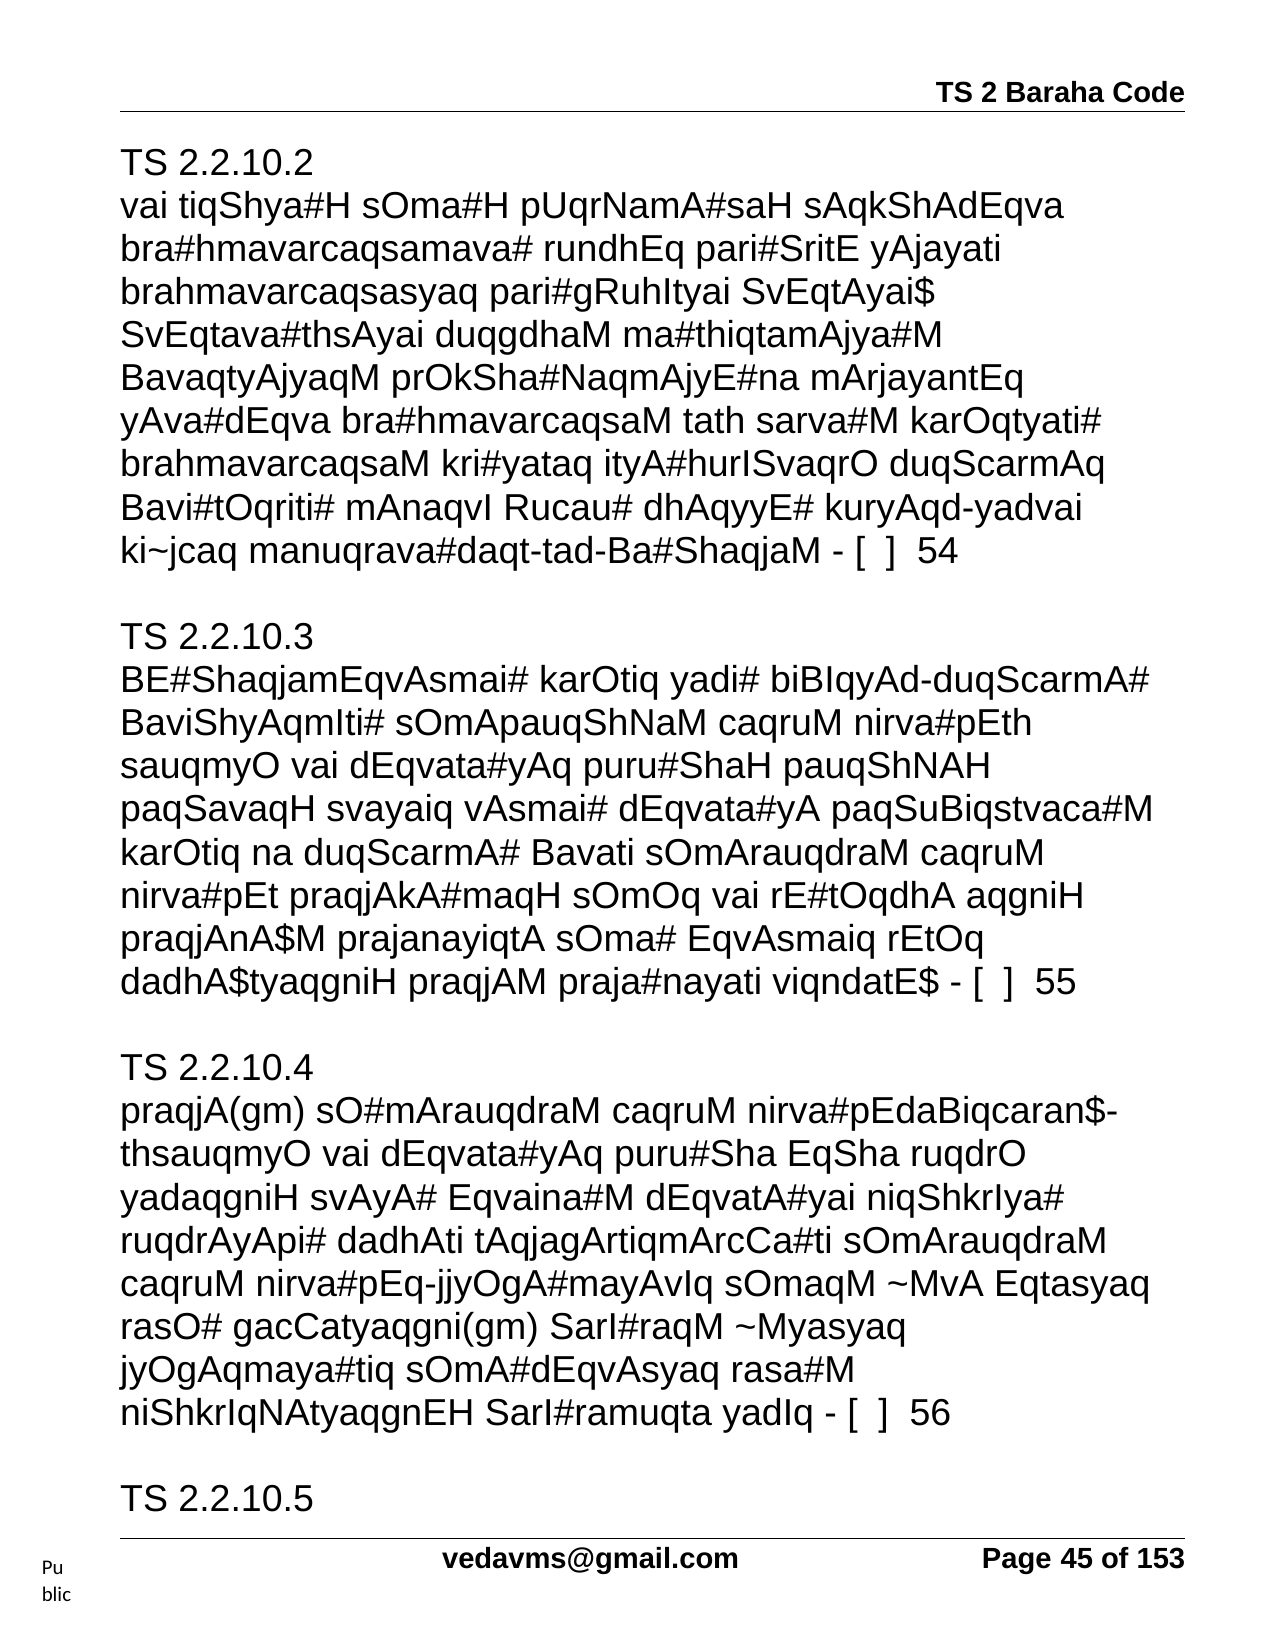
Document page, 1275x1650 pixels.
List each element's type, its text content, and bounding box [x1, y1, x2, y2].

text vai tiqShya#H sOma#H pUqrNamA#saH sAqkShAdEqva bra#hmavarcaqsamava# rundhEq pari#SritE yAjayati brahmavarcaqsasyaq pari#gRuhItyai SvEqtAyai$ SvEqtava#thsAyai duqgdhaM ma#thiqtamAjya#M BavaqtyAjyaqM prOkSha#NaqmAjyE#na mArjayantEq yAva#dEqva bra#hmavarcaqsaM tath sarva#M karOqtyati# brahmavarcaqsaM kri#yataq ityA#hurISvaqrO duqScarmAq Bavi#tOqriti# mAnaqvI Rucau# dhAqyyE# kuryAqd-yadvai ki~jcaq manuqrava#daqt-tad-Ba#ShaqjaM - [ ] 54 [120, 183, 1185, 571]
text praqjA(gm) sO#mArauqdraM caqruM nirva#pEdaBiqcaran$-thsauqmyO vai dEqvata#yAq puru#Sha EqSha ruqdrO yadaqgniH svAyA# Eqvaina#M dEqvatA#yai niqShkrIya# ruqdrAyApi# dadhAti tAqjagArtiqmArcCa#ti sOmArauqdraM caqruM nirva#pEq-jjyOgA#mayAvIq sOmaqM ~MvA Eqtasyaq rasO# gacCatyaqgni(gm) SarI#raqM ~Myasyaq jyOgAqmaya#tiq sOmA#dEqvAsyaq rasa#M niShkrIqNAtyaqgnEH SarI#ramuqta yadIq - [ ] 56 [120, 1088, 1185, 1433]
text TS 2.2.10.2 [120, 140, 1185, 183]
text TS 2.2.10.3 [120, 614, 1185, 657]
text BE#ShaqjamEqvAsmai# karOtiq yadi# biBIqyAd-duqScarmA# BaviShyAqmIti# sOmApauqShNaM caqruM nirva#pEth sauqmyO vai dEqvata#yAq puru#ShaH pauqShNAH paqSavaqH svayaiq vAsmai# dEqvata#yA paqSuBiqstvaca#M karOtiq na duqScarmA# Bavati sOmArauqdraM caqruM nirva#pEt praqjAkA#maqH sOmOq vai rE#tOqdhA aqgniH praqjAnA$M prajanayiqtA sOma# EqvAsmaiq rEtOq dadhA$tyaqgniH praqjAM praja#nayati viqndatE$ - [ ] 55 [120, 657, 1185, 1002]
text TS 2.2.10.4 [120, 1045, 1185, 1088]
text TS 2.2.10.5 [120, 1477, 1185, 1520]
